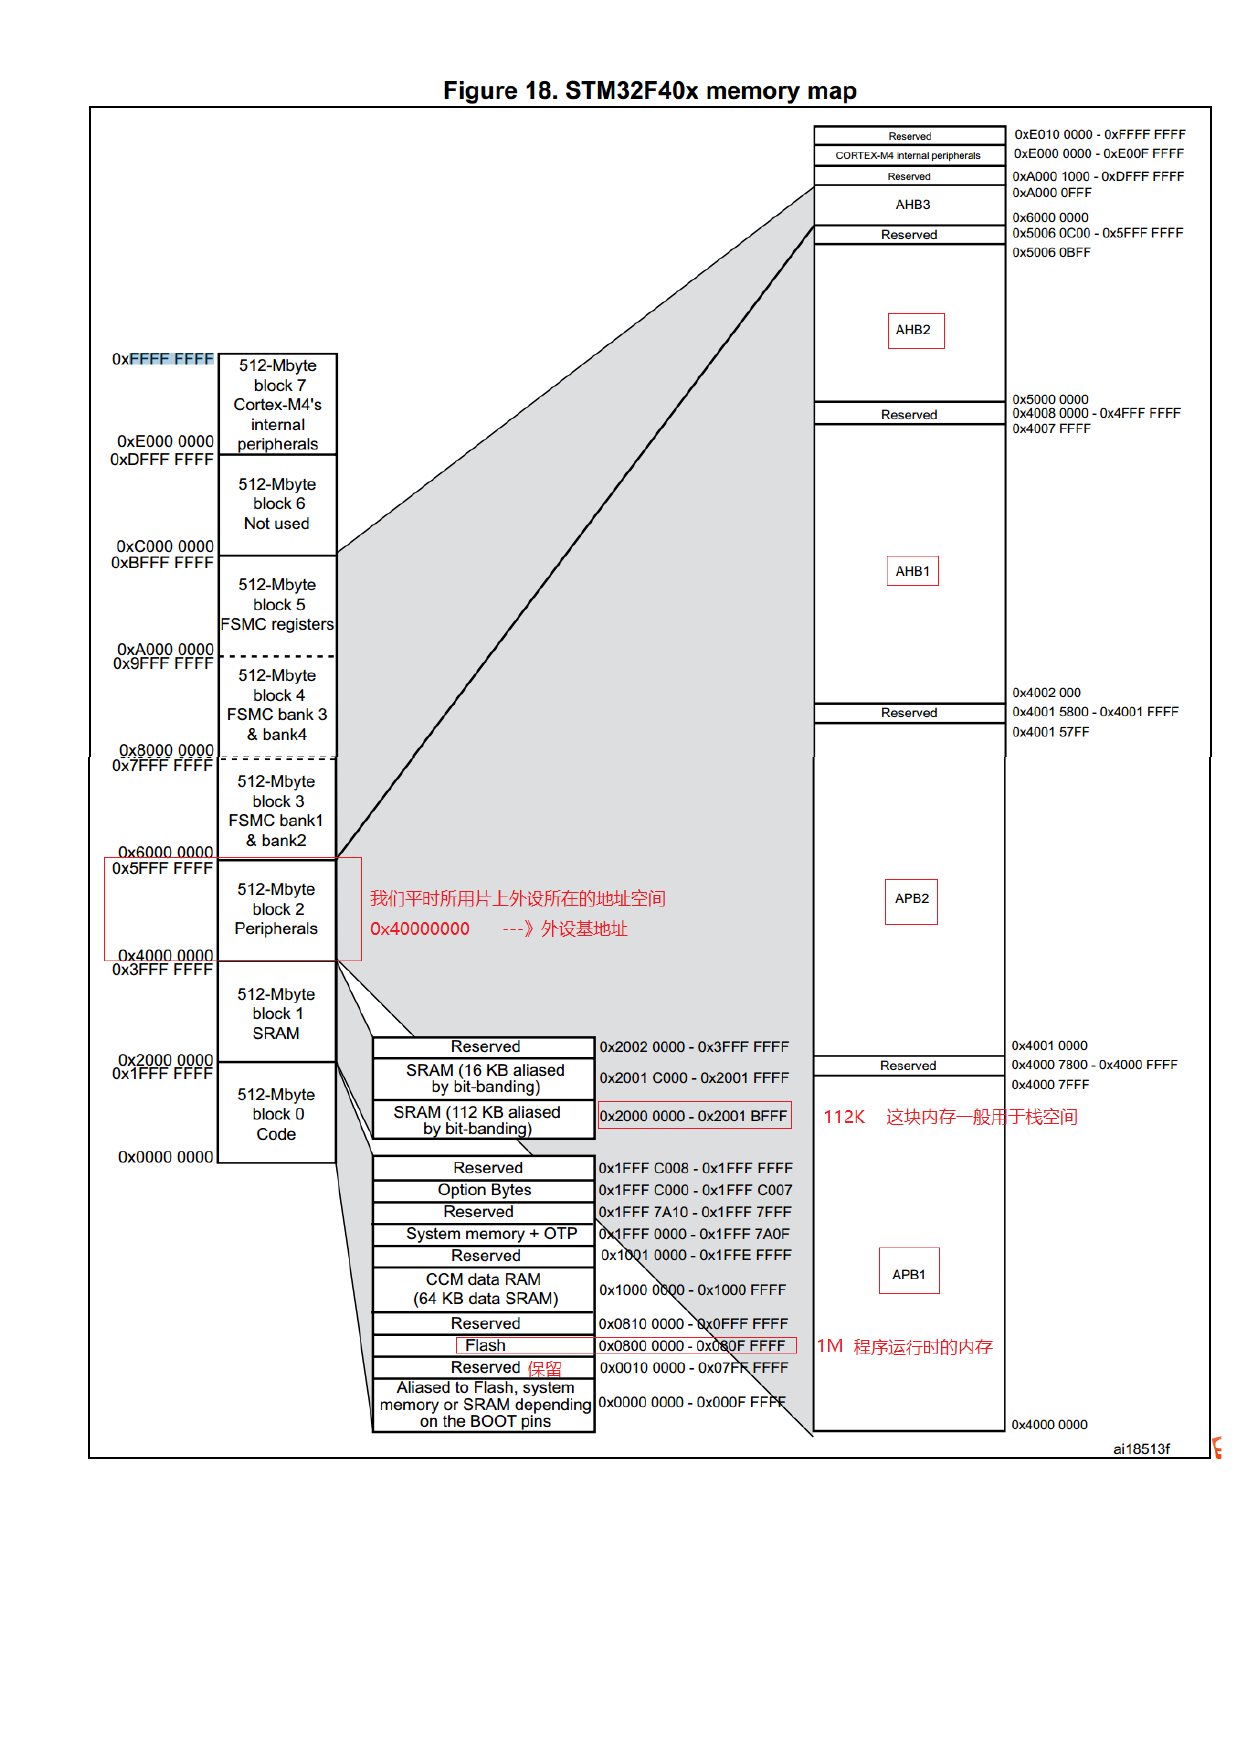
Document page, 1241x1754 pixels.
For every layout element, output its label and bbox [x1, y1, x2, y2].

picture [75, 78, 1222, 1469]
